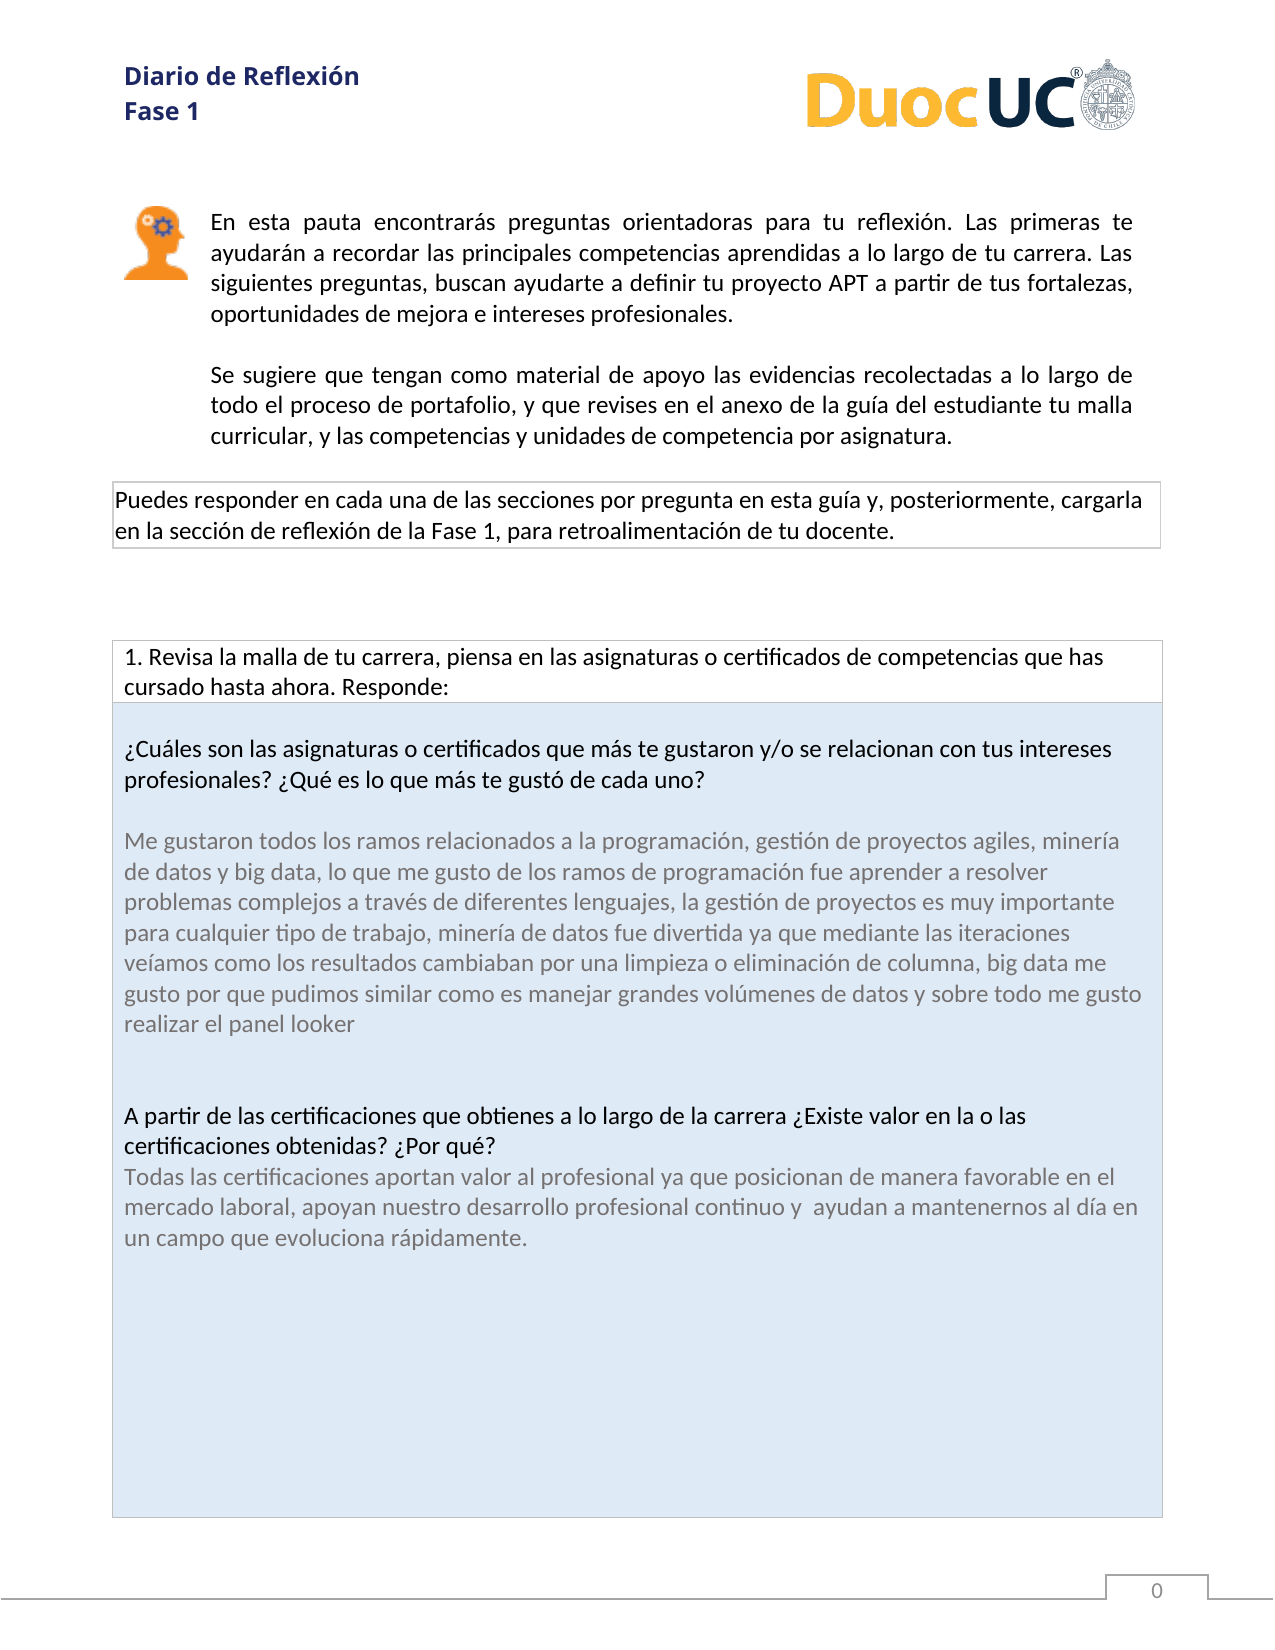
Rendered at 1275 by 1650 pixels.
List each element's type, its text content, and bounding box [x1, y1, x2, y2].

table_cell ¿Cuáles son las asignaturas o certificados que más te gustaron y/o se relacionan con tus intereses profesionales? ¿Qué es lo que más te gustó de cada uno? Me gustaron todos los ramos relacionados a la programación, gestión de proyectos agiles, minería de datos y big data, lo que me gusto de los ramos de programación fue aprender a resolver problemas complejos a través de diferentes lenguajes, la gestión de proyectos es muy importante para cualquier tipo de trabajo, minería de datos fue divertida ya que mediante las iteraciones veíamos como los resultados cambiaban por una limpieza o eliminación de columna, big data me gusto por que pudimos similar como es manejar grandes volúmenes de datos y sobre todo me gusto realizar el panel looker A partir de las certificaciones que obtienes a lo largo de la carrera ¿Existe valor en la o las certificaciones obtenidas? ¿Por qué? Todas las certificaciones aportan valor al profesional ya que posicionan de manera favorable en el mercado laboral, apoyan nuestro desarrollo profesional continuo y ayudan a mantenernos al día en un campo que evoluciona rápidamente. [113, 703, 1162, 1517]
table_header Puedes responder en cada una de las secciones por pregunta en esta guía y, posteriormente, cargarla en la sección de reflexión de la Fase 1, para retroalimentación de tu docente. [114, 483, 1160, 547]
table_header 1. Revisa la malla de tu carrera, piensa en las asignaturas o certificados de competencias que has cursado hasta ahora. Responde: [113, 641, 1162, 702]
picture [807, 59, 1135, 130]
table_header [112, 207, 199, 451]
table_header En esta pauta encontrarás preguntas orientadoras para tu reflexión. Las primeras te ayudarán a recordar las principales competencias aprendidas a lo largo de tu carrera. Las siguientes preguntas, buscan ayudarte a definir tu proyecto APT a partir de tus fortalezas, oportunidades de mejora e intereses profesionales. Se sugiere que tengan como material de apoyo las evidencias recolectadas a lo largo de todo el proceso de portafolio, y que revises en el anexo de la guía del estudiante tu malla curricular, y las competencias y unidades de competencia por asignatura. [199, 207, 1146, 451]
